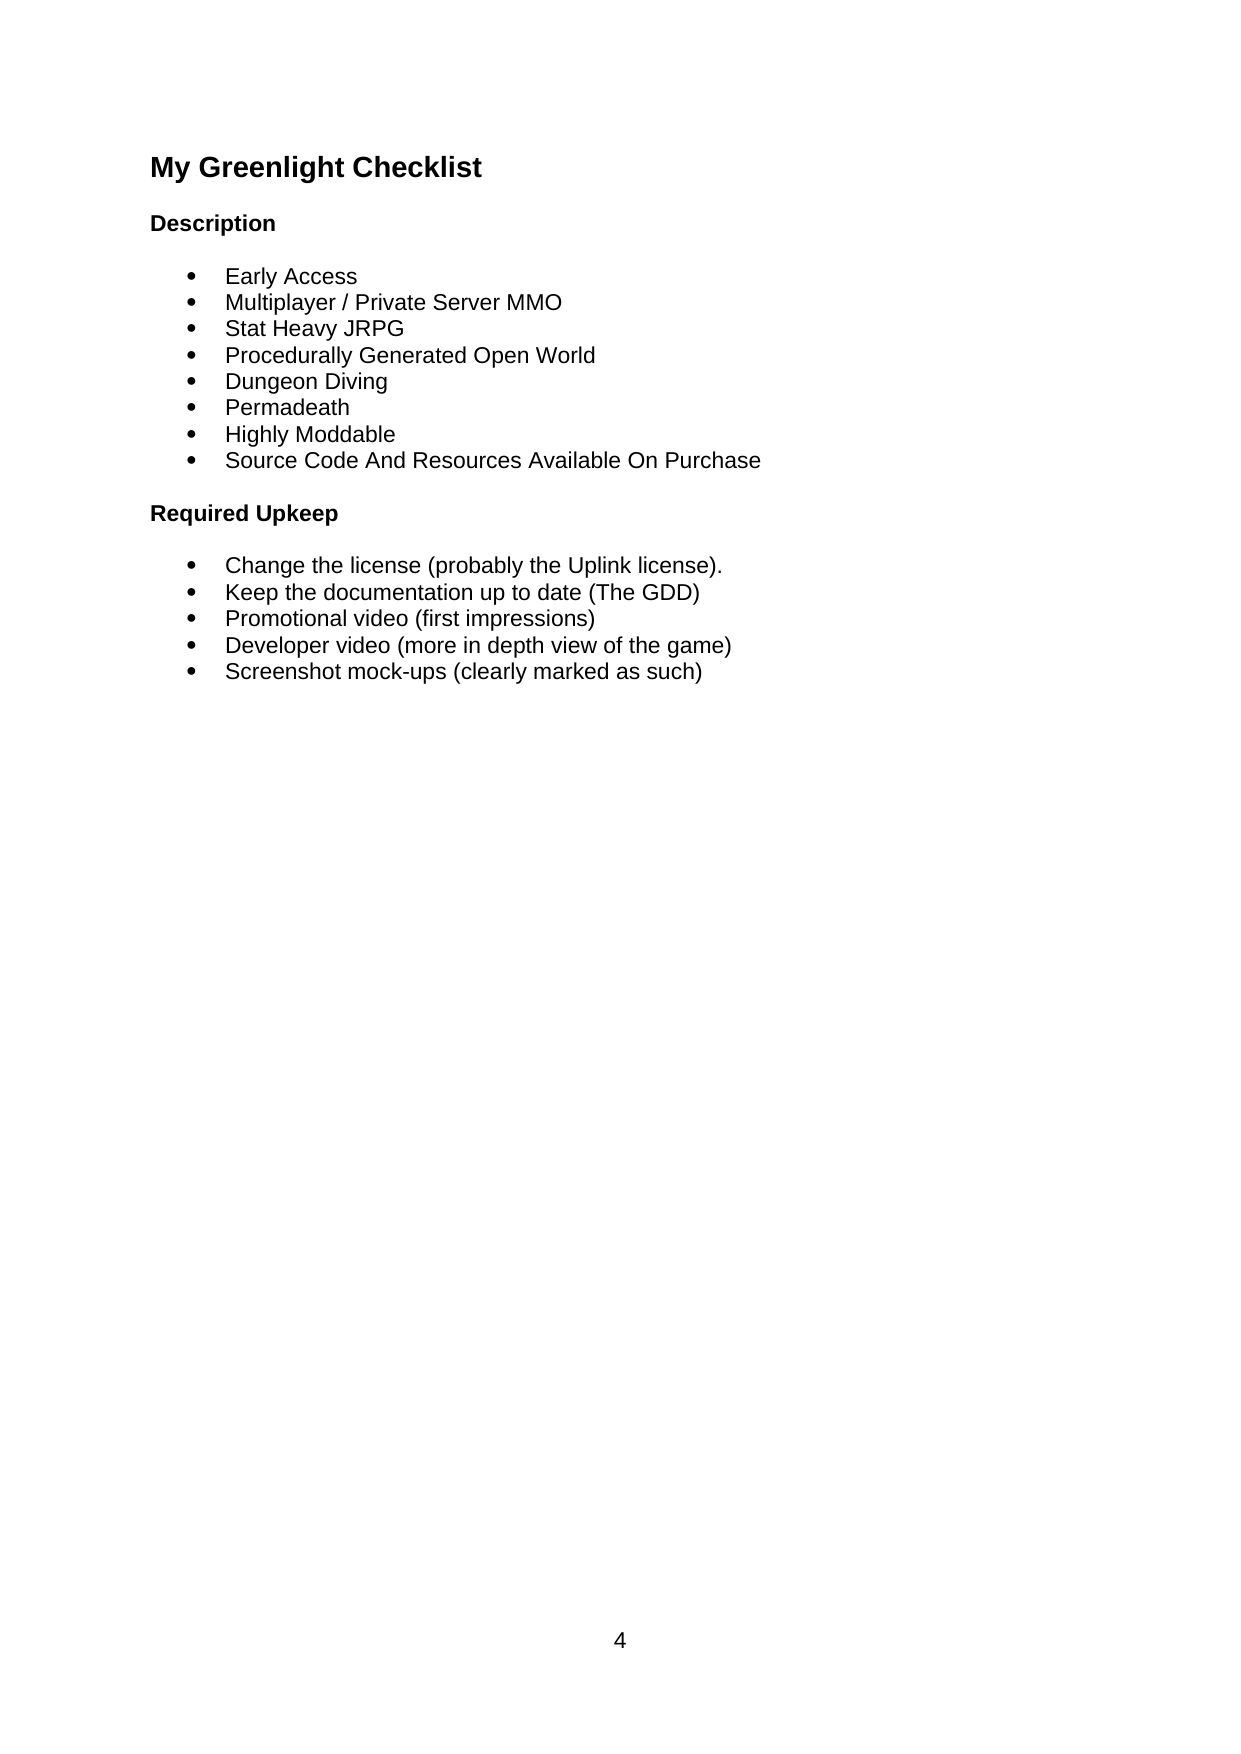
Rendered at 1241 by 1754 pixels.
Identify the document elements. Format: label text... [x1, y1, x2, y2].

list Permadeath [187, 394, 1090, 421]
subtitle My Greenlight Checklist [150, 150, 1090, 183]
list Change the license (probably the Uplink license). [187, 552, 1090, 579]
list Procedurally Generated Open World [187, 342, 1090, 368]
subtitle Required Upkeep [150, 500, 1090, 526]
list Source Code And Resources Available On Purchase [187, 447, 1090, 473]
list Early Access [187, 263, 1090, 289]
list Multiplayer / Private Server MMO [187, 289, 1090, 315]
list Highly Moddable [187, 421, 1090, 447]
list Keep the documentation up to date (The GDD) [187, 579, 1090, 605]
list Screenshot mock-ups (clearly marked as such) [187, 658, 1090, 684]
subtitle Description [150, 210, 1090, 236]
list Stat Heavy JRPG [187, 315, 1090, 342]
list Developer video (more in depth view of the game) [187, 632, 1090, 658]
list Promotional video (first impressions) [187, 605, 1090, 632]
list Dungeon Diving [187, 368, 1090, 394]
